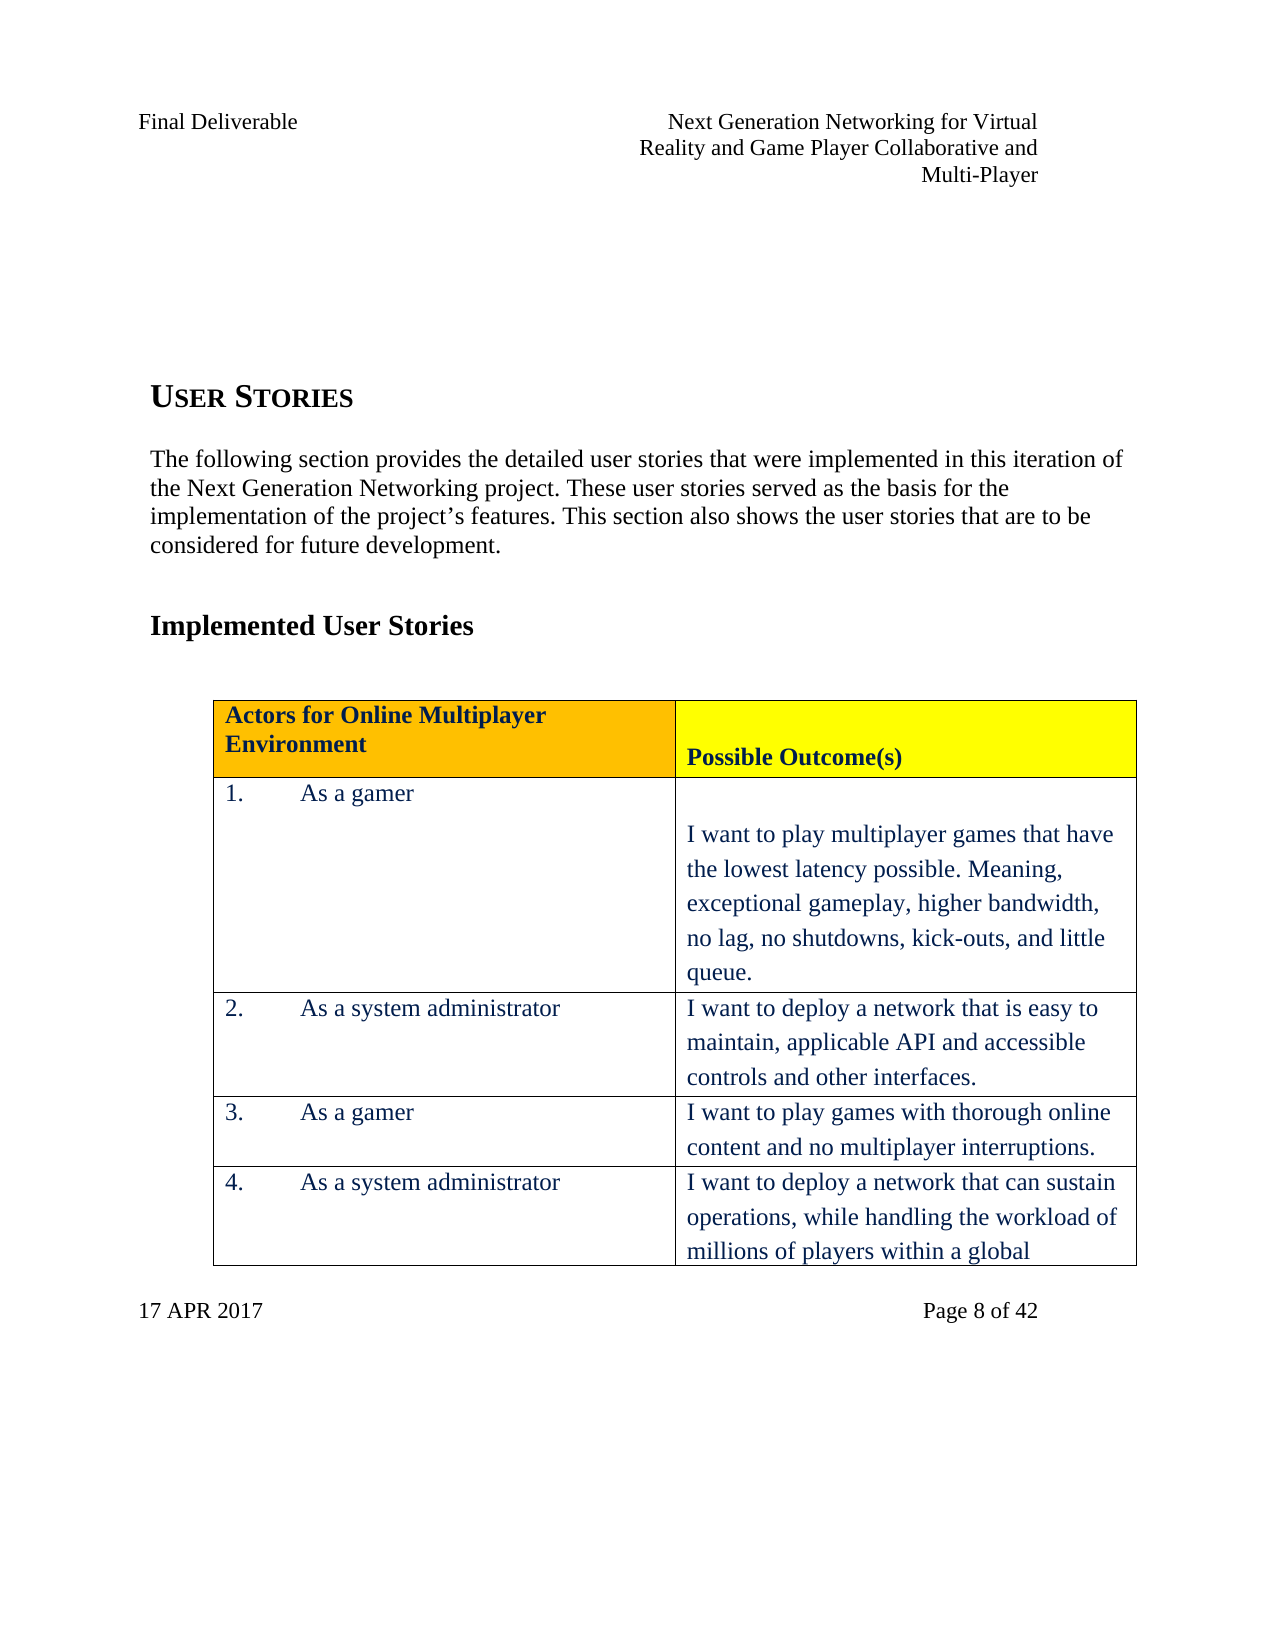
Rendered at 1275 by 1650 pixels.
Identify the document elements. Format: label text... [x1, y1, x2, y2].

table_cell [676, 1167, 1136, 1265]
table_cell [214, 1167, 675, 1265]
table_cell As a gamer [214, 1097, 675, 1166]
table_cell As a system administrator [214, 993, 675, 1096]
table_header Actors for Online Multiplayer Environment [214, 701, 675, 777]
table_cell I want to play multiplayer games that have the lowest latency possible. Meaning, exceptional gameplay, higher bandwidth, no lag, no shutdowns, kick-outs, and little queue. [676, 778, 1136, 992]
subtitle Implemented User Stories [150, 608, 1125, 642]
table_header Possible Outcome(s) [676, 701, 1136, 777]
text The following section provides the detailed user stories that were implemented in this iteration of the Next Generation Networking project. These user stories served as the basis for the implementation of the project’s features. This section also shows the user stories that are to be considered for future development. [150, 444, 1125, 559]
table_cell As a gamer [214, 778, 675, 992]
table_cell I want to deploy a network that is easy to maintain, applicable API and accessible controls and other interfaces. [676, 993, 1136, 1096]
table_cell I want to play games with thorough online content and no multiplayer interruptions. [676, 1097, 1136, 1166]
subtitle User Stories [150, 377, 1125, 415]
